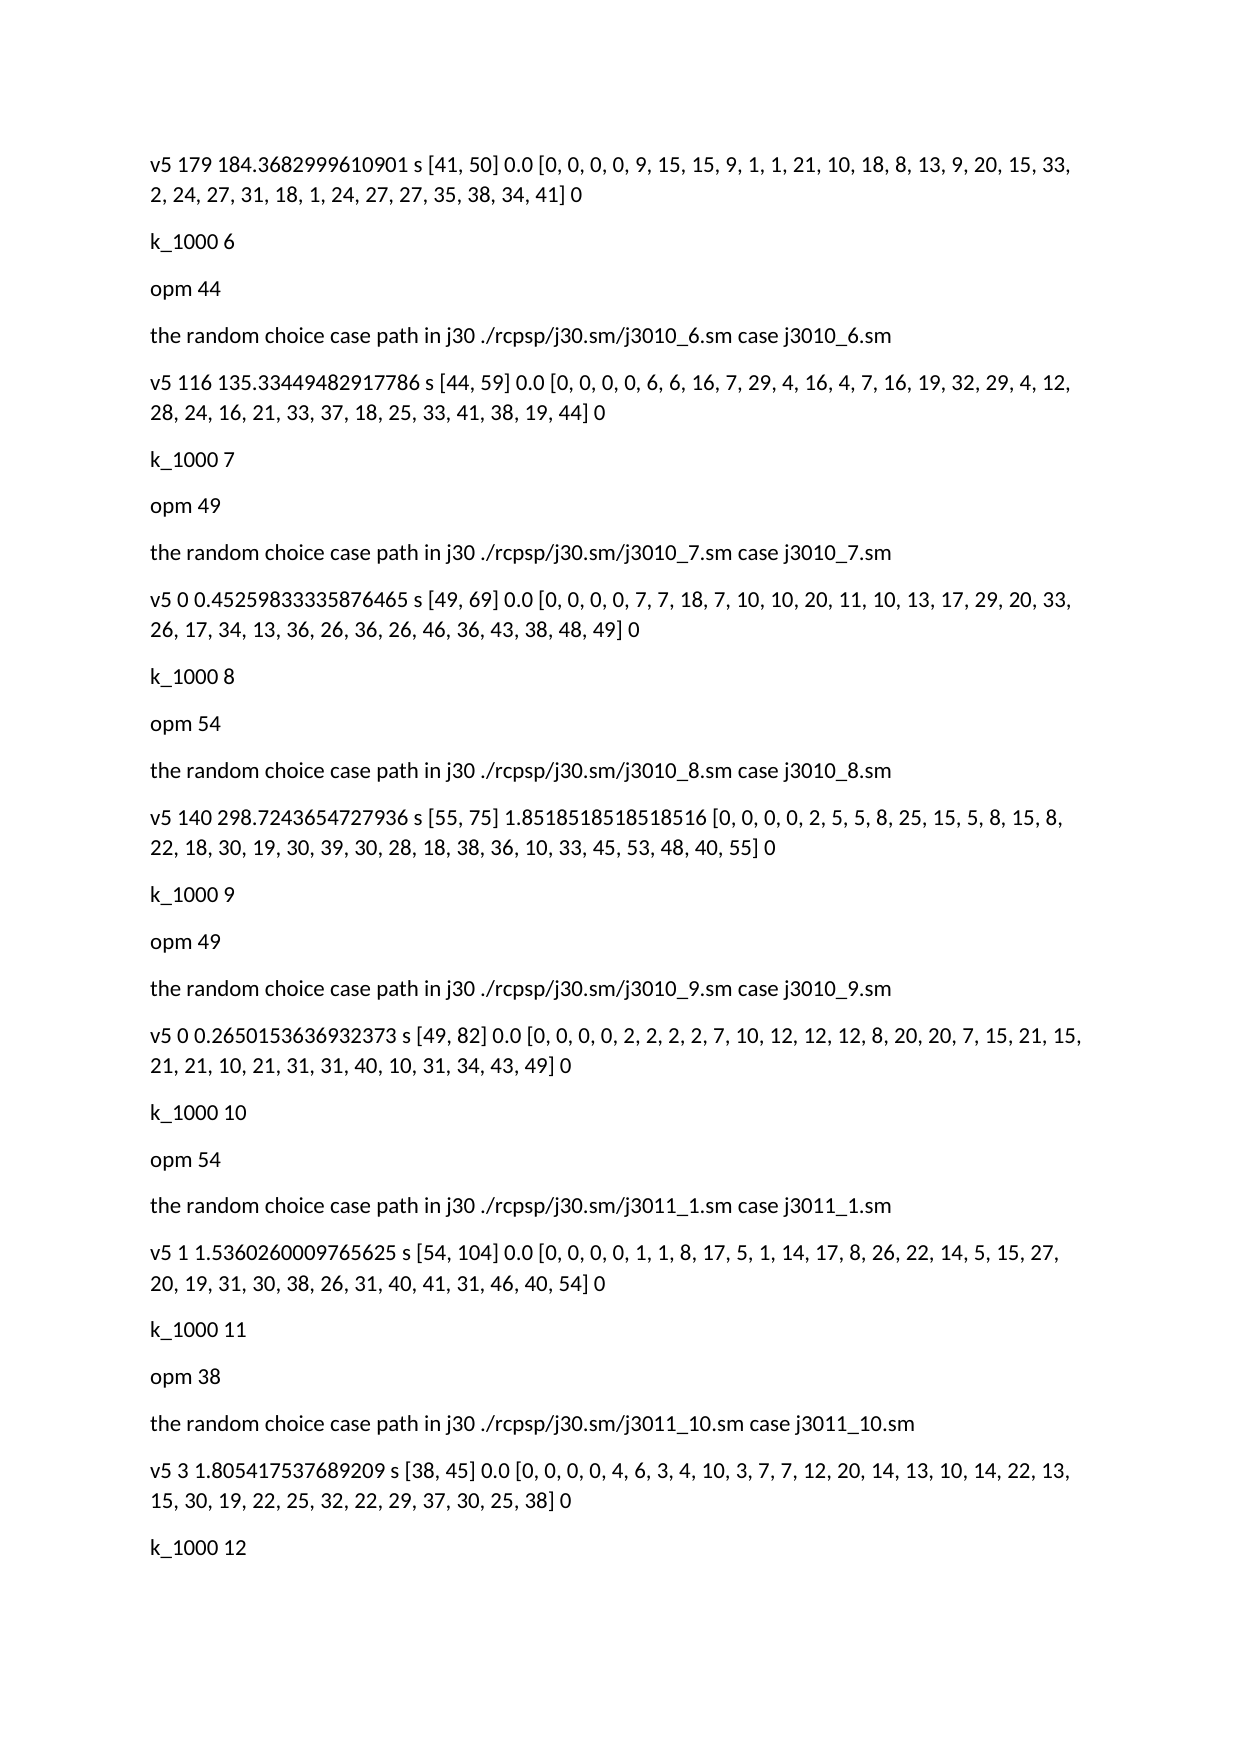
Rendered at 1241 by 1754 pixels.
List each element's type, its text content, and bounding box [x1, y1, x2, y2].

text opm 49 [150, 492, 1090, 520]
text the random choice case path in j30 ./rcpsp/j30.sm/j3010_6.sm case j3010_6.sm [150, 321, 1090, 349]
text v5 140 298.7243654727936 s [55, 75] 1.8518518518518516 [0, 0, 0, 0, 2, 5, 5, 8, 25, 15, 5, 8, 15, 8, 22, 18, 30, 19, 30, 39, 30, 28, 18, 38, 36, 10, 33, 45, 53, 48, 40, 55] 0 [150, 803, 1090, 861]
text the random choice case path in j30 ./rcpsp/j30.sm/j3010_9.sm case j3010_9.sm [150, 974, 1090, 1002]
text the random choice case path in j30 ./rcpsp/j30.sm/j3011_10.sm case j3011_10.sm [150, 1409, 1090, 1437]
text opm 54 [150, 1145, 1090, 1173]
text k_1000 6 [150, 227, 1090, 255]
text opm 38 [150, 1362, 1090, 1391]
text opm 44 [150, 274, 1090, 302]
text k_1000 7 [150, 445, 1090, 473]
text k_1000 12 [150, 1533, 1090, 1561]
text the random choice case path in j30 ./rcpsp/j30.sm/j3010_8.sm case j3010_8.sm [150, 756, 1090, 784]
text v5 3 1.805417537689209 s [38, 45] 0.0 [0, 0, 0, 0, 4, 6, 3, 4, 10, 3, 7, 7, 12, 20, 14, 13, 10, 14, 22, 13, 15, 30, 19, 22, 25, 32, 22, 29, 37, 30, 25, 38] 0 [150, 1456, 1090, 1514]
text v5 0 0.45259833335876465 s [49, 69] 0.0 [0, 0, 0, 0, 7, 7, 18, 7, 10, 10, 20, 11, 10, 13, 17, 29, 20, 33, 26, 17, 34, 13, 36, 26, 36, 26, 46, 36, 43, 38, 48, 49] 0 [150, 585, 1090, 644]
text opm 54 [150, 709, 1090, 737]
text k_1000 10 [150, 1098, 1090, 1126]
text k_1000 9 [150, 880, 1090, 908]
text v5 179 184.3682999610901 s [41, 50] 0.0 [0, 0, 0, 0, 9, 15, 15, 9, 1, 1, 21, 10, 18, 8, 13, 9, 20, 15, 33, 2, 24, 27, 31, 18, 1, 24, 27, 27, 35, 38, 34, 41] 0 [150, 150, 1090, 208]
text opm 49 [150, 927, 1090, 955]
text the random choice case path in j30 ./rcpsp/j30.sm/j3011_1.sm case j3011_1.sm [150, 1192, 1090, 1220]
text v5 116 135.33449482917786 s [44, 59] 0.0 [0, 0, 0, 0, 6, 6, 16, 7, 29, 4, 16, 4, 7, 16, 19, 32, 29, 4, 12, 28, 24, 16, 21, 33, 37, 18, 25, 33, 41, 38, 19, 44] 0 [150, 368, 1090, 426]
text k_1000 11 [150, 1316, 1090, 1344]
text v5 1 1.5360260009765625 s [54, 104] 0.0 [0, 0, 0, 0, 1, 1, 8, 17, 5, 1, 14, 17, 8, 26, 22, 14, 5, 15, 27, 20, 19, 31, 30, 38, 26, 31, 40, 41, 31, 46, 40, 54] 0 [150, 1238, 1090, 1297]
text k_1000 8 [150, 662, 1090, 691]
text the random choice case path in j30 ./rcpsp/j30.sm/j3010_7.sm case j3010_7.sm [150, 538, 1090, 567]
text v5 0 0.2650153636932373 s [49, 82] 0.0 [0, 0, 0, 0, 2, 2, 2, 2, 7, 10, 12, 12, 12, 8, 20, 20, 7, 15, 21, 15, 21, 21, 10, 21, 31, 31, 40, 10, 31, 34, 43, 49] 0 [150, 1021, 1090, 1079]
